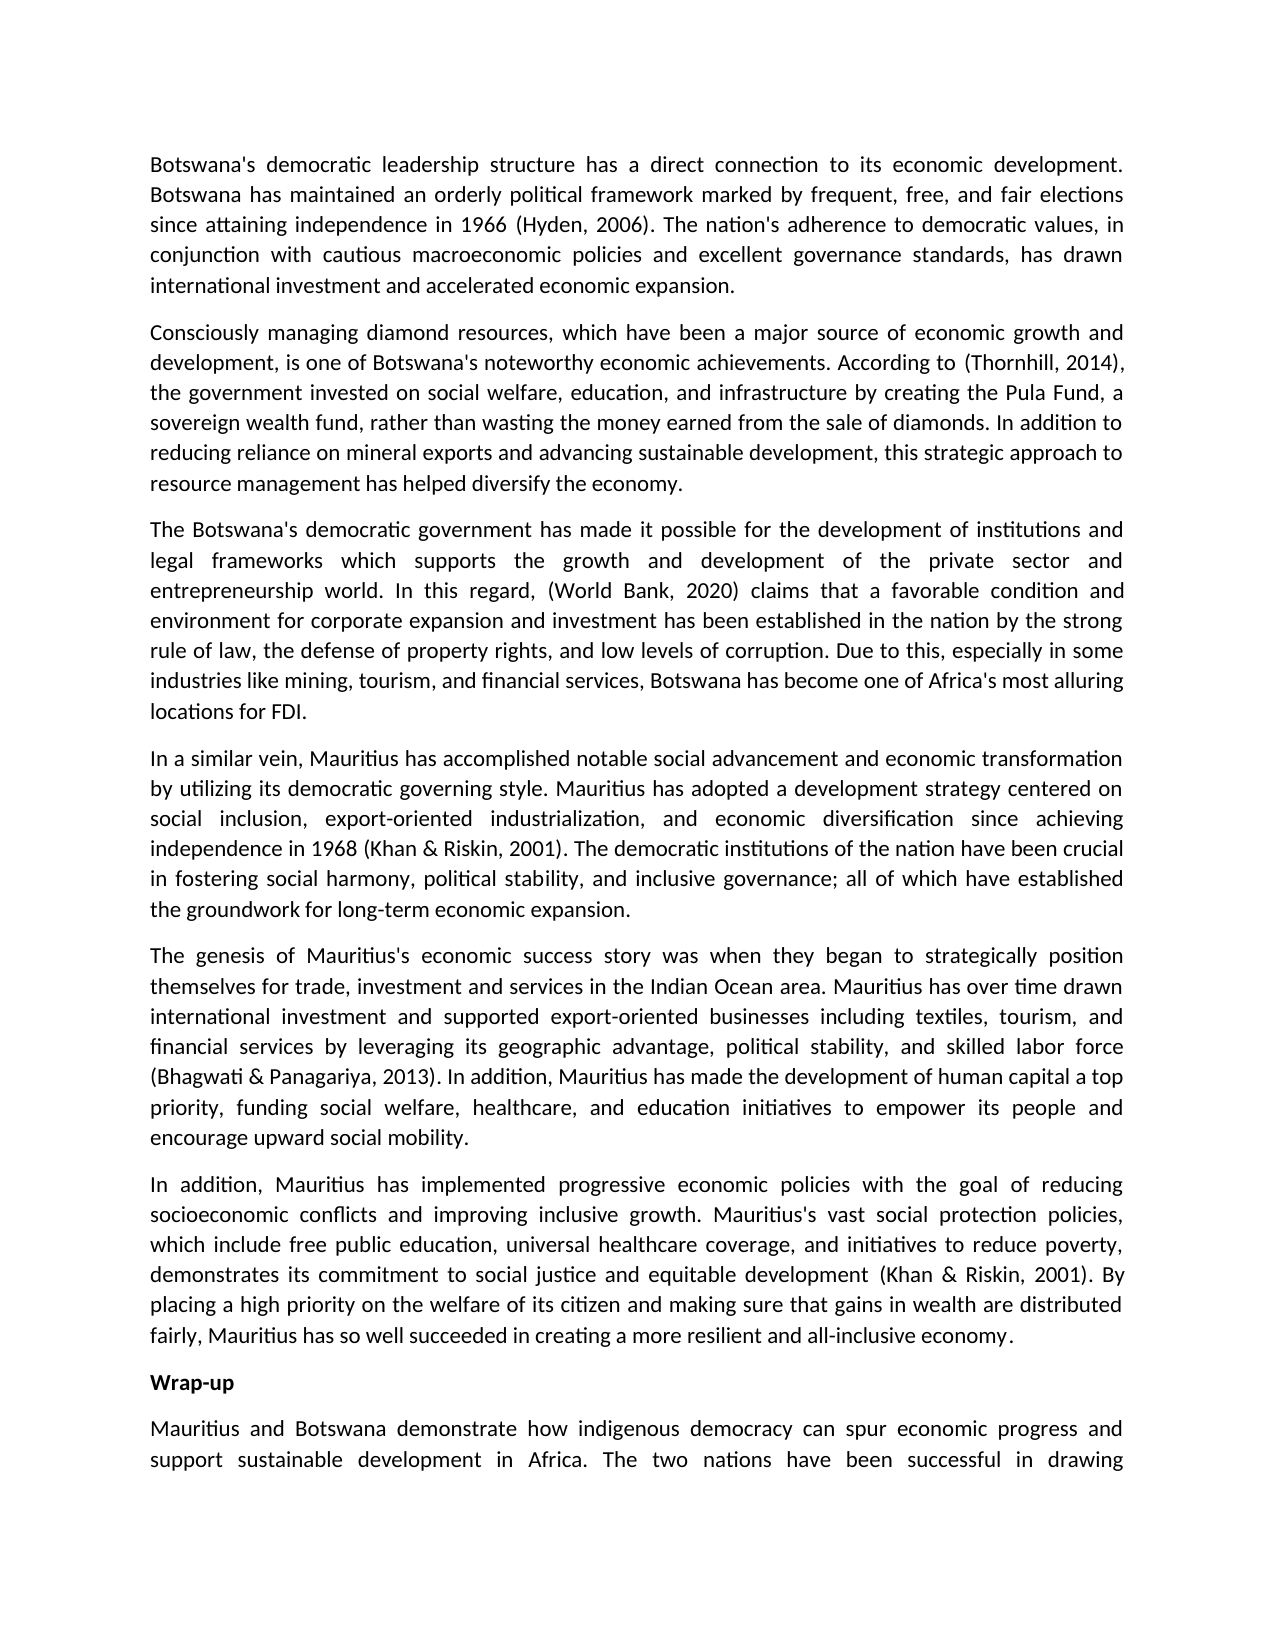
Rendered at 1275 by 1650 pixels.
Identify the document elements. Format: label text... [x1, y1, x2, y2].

text Consciously managing diamond resources, which have been a major source of economic growth and development, is one of Botswana's noteworthy economic achievements. According to , the government invested on social welfare, education, and infrastructure by creating the Pula Fund, a sovereign wealth fund, rather than wasting the money earned from the sale of diamonds. In addition to reducing reliance on mineral exports and advancing sustainable development, this strategic approach to resource management has helped diversify the economy. [150, 318, 1125, 497]
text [150, 1414, 1125, 1473]
text Botswana's democratic leadership structure has a direct connection to its economic development. Botswana has maintained an orderly political framework marked by frequent, free, and fair elections since attaining independence in 1966 . The nation's adherence to democratic values, in conjunction with cautious macroeconomic policies and excellent governance standards, has drawn international investment and accelerated economic expansion. [150, 150, 1125, 299]
text The Botswana's democratic government has made it possible for the development of institutions and legal frameworks which supports the growth and development of the private sector and entrepreneurship world. In this regard, claims that a favorable condition and environment for corporate expansion and investment has been established in the nation by the strong rule of law, the defense of property rights, and low levels of corruption. Due to this, especially in some industries like mining, tourism, and financial services, Botswana has become one of Africa's most alluring locations for FDI. [150, 516, 1125, 725]
text In a similar vein, Mauritius has accomplished notable social advancement and economic transformation by utilizing its democratic governing style. Mauritius has adopted a development strategy centered on social inclusion, export-oriented industrialization, and economic diversification since achieving independence in 1968 . The democratic institutions of the nation have been crucial in fostering social harmony, political stability, and inclusive governance; all of which have established the groundwork for long-term economic expansion. [150, 744, 1125, 923]
text Wrap-up [150, 1368, 1125, 1396]
text In addition, Mauritius has implemented progressive economic policies with the goal of reducing socioeconomic conflicts and improving inclusive growth. Mauritius's vast social protection policies, which include free public education, universal healthcare coverage, and initiatives to reduce poverty, demonstrates its commitment to social justice and equitable development . By placing a high priority on the welfare of its citizen and making sure that gains in wealth are distributed fairly, Mauritius has so well succeeded in creating a more resilient and all-inclusive economy. [150, 1170, 1125, 1349]
text The genesis of Mauritius's economic success story was when they began to strategically position themselves for trade, investment and services in the Indian Ocean area. Mauritius has over time drawn international investment and supported export-oriented businesses including textiles, tourism, and financial services by leveraging its geographic advantage, political stability, and skilled labor force . In addition, Mauritius has made the development of human capital a top priority, funding social welfare, healthcare, and education initiatives to empower its people and encourage upward social mobility. [150, 942, 1125, 1151]
